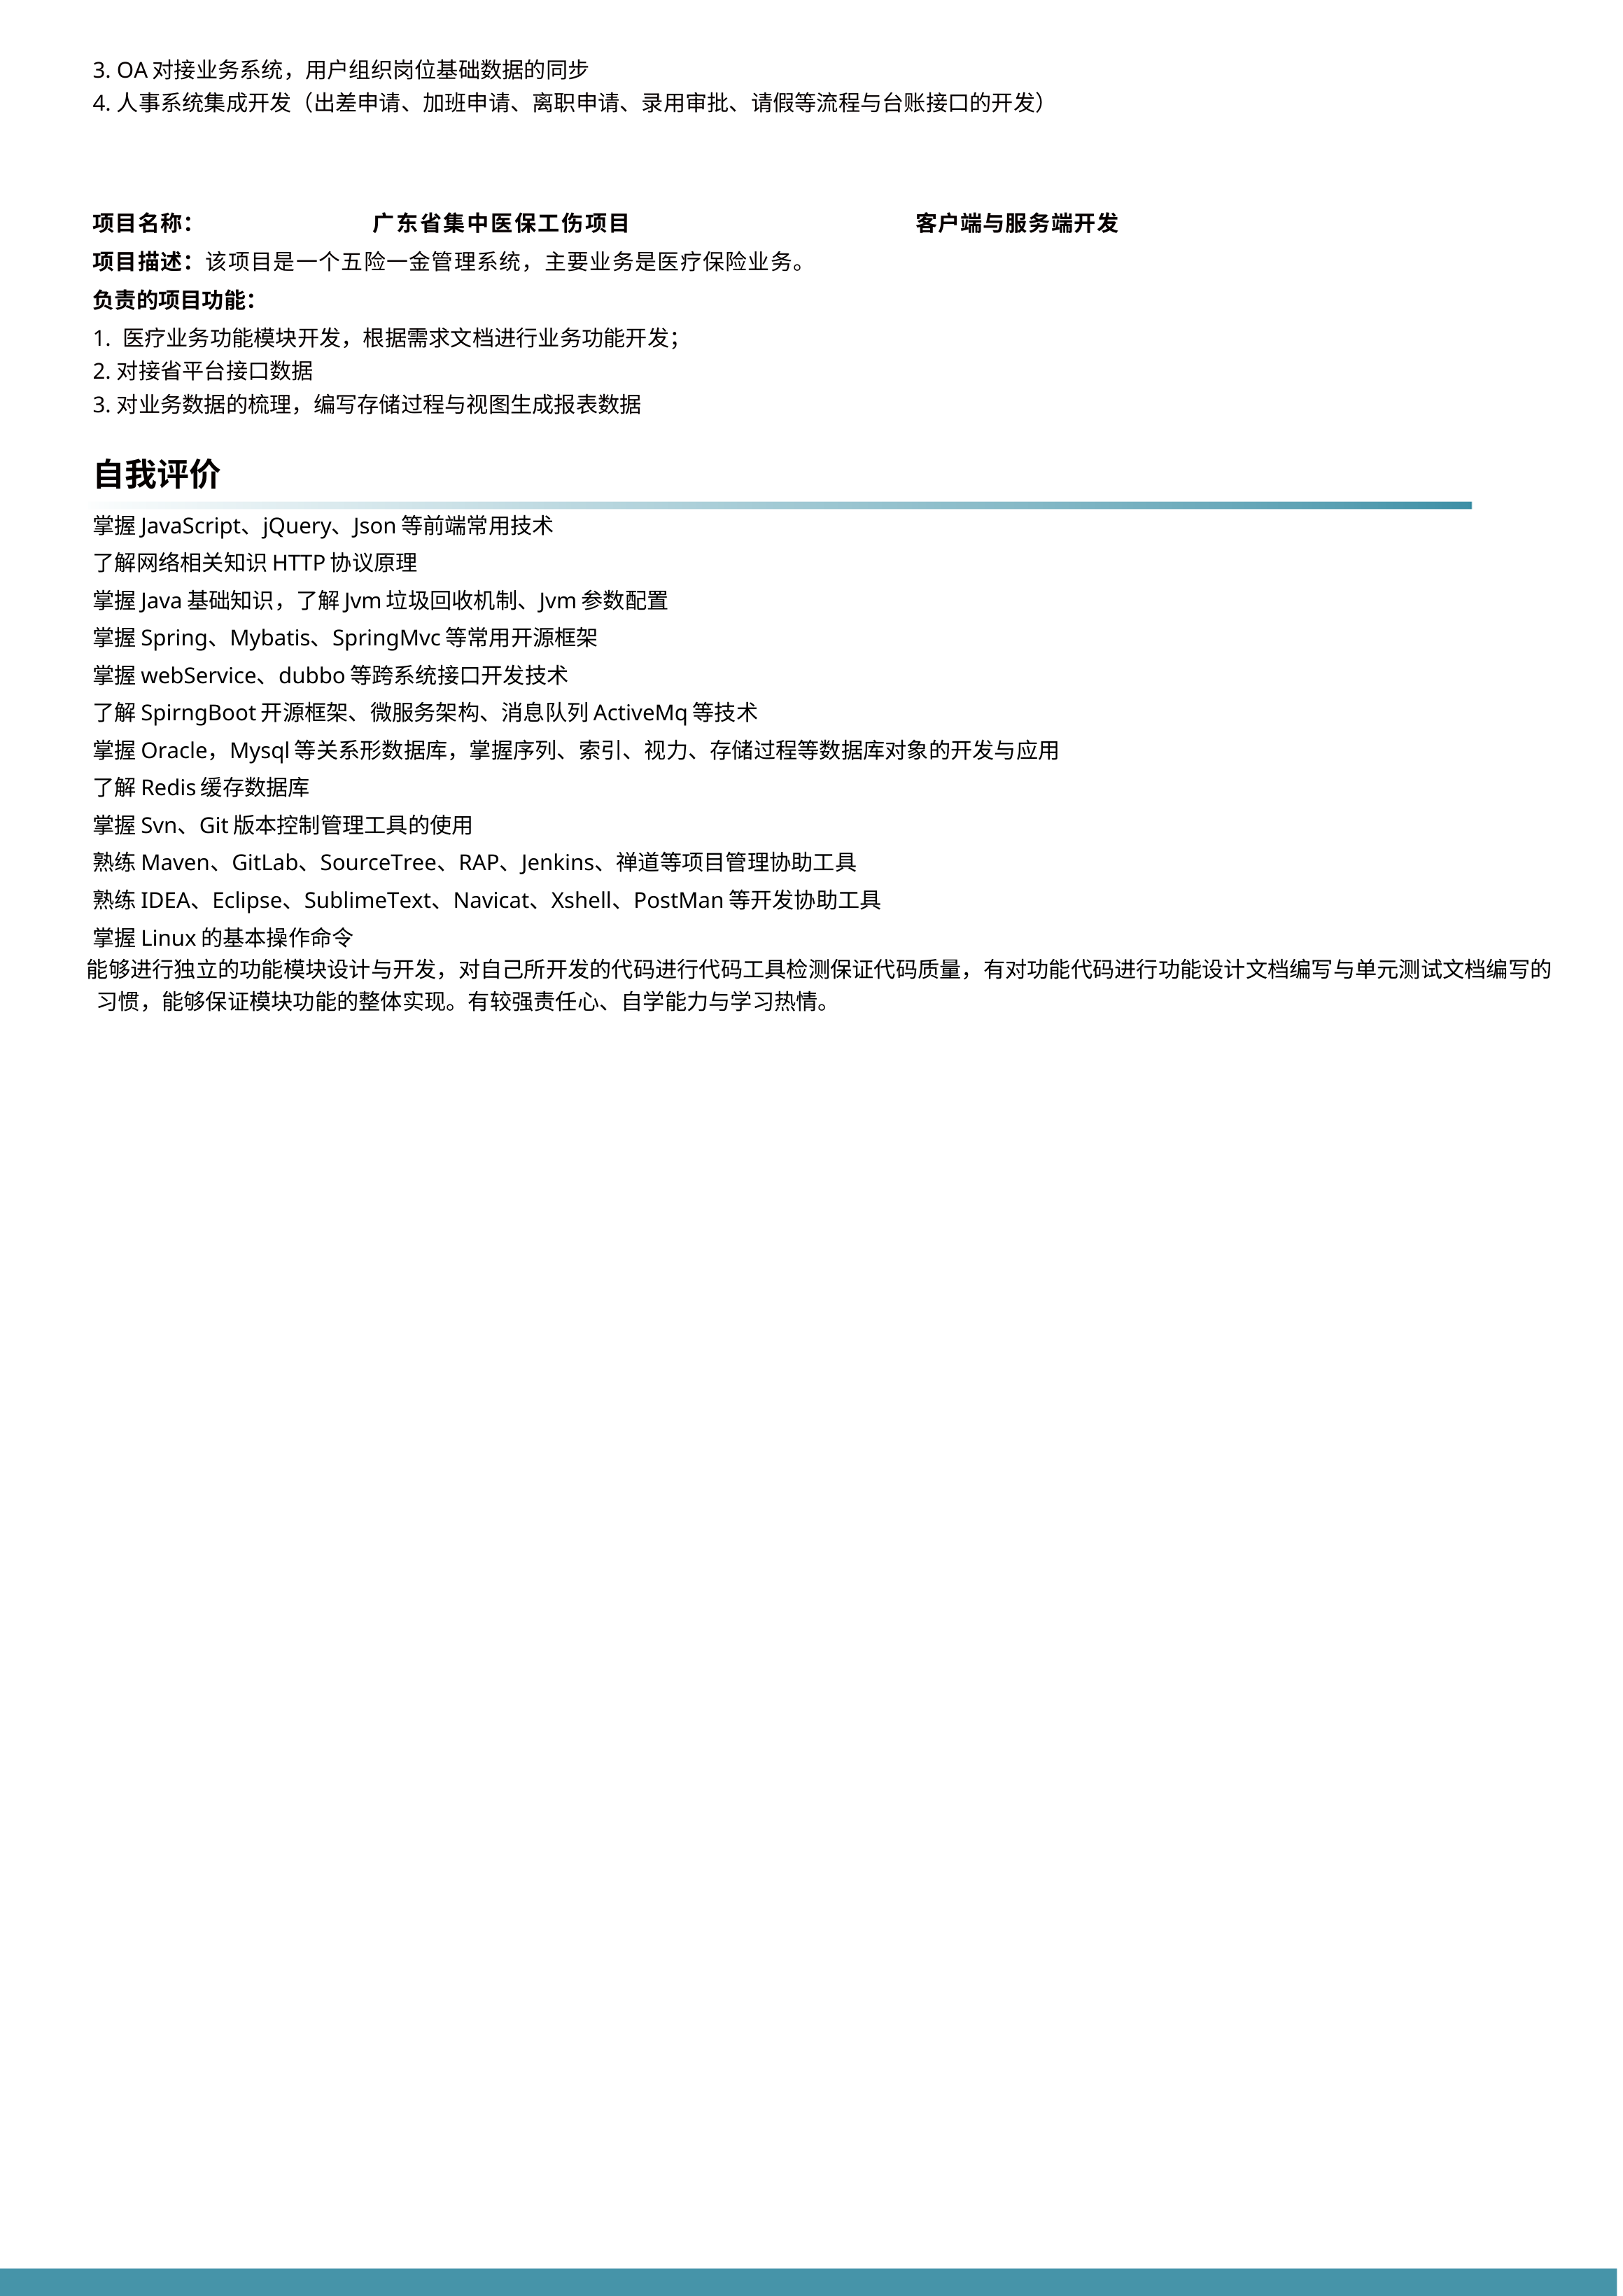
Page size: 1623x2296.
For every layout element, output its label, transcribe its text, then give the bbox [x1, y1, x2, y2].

list 掌握Java基础知识，了解Jvm垃圾回收机制、Jvm参数配置 [92, 583, 1571, 615]
list 了解网络相关知识HTTP协议原理 [92, 545, 1571, 578]
list 掌握JavaScript、jQuery、Json等前端常用技术 [92, 508, 1571, 540]
list 掌握webService、dubbo等跨系统接口开发技术 [92, 658, 1571, 690]
text 负责的项目功能： [92, 283, 1571, 314]
list 熟练Maven、GitLab、SourceTree、RAP、Jenkins、禅道等项目管理协助工具 [92, 846, 1571, 877]
text 项目名称： 广东省集中医保工伤项目 客户端与服务端开发 [92, 206, 1571, 237]
picture [88, 500, 1476, 512]
list OA对接业务系统，用户组织岗位基础数据的同步 [92, 52, 1571, 84]
list 对业务数据的梳理，编写存储过程与视图生成报表数据 [92, 387, 1571, 419]
list 了解SpirngBoot开源框架、微服务架构、消息队列ActiveMq等技术 [92, 695, 1571, 727]
text 项目描述：该项目是一个五险一金管理系统，主要业务是医疗保险业务。 [92, 244, 1571, 276]
list 人事系统集成开发（出差申请、加班申请、离职申请、录用审批、请假等流程与台账接口的开发） [92, 86, 1571, 118]
list 医疗业务功能模块开发，根据需求文档进行业务功能开发； [92, 321, 1571, 352]
list 掌握Oracle，Mysql等关系形数据库，掌握序列、索引、视力、存储过程等数据库对象的开发与应用 [92, 733, 1571, 764]
list 对接省平台接口数据 [92, 354, 1571, 386]
list 熟练IDEA、Eclipse、SublimeText、Navicat、Xshell、PostMan等开发协助工具 [92, 883, 1571, 915]
list 掌握Spring、Mybatis、SpringMvc等常用开源框架 [92, 620, 1571, 652]
list 掌握Linux的基本操作命令 [92, 920, 1571, 952]
subtitle 自我评价 [92, 449, 1571, 496]
text 能够进行独立的功能模块设计与开发，对自己所开发的代码进行代码工具检测保证代码质量，有对功能代码进行功能设计文档编写与单元测试文档编写的习惯，能够保证模块功能的整体实现。有较强责任心、自学能力与学习热情。 [52, 953, 1571, 1016]
list 了解Redis缓存数据库 [92, 771, 1571, 802]
list 掌握Svn、Git版本控制管理工具的使用 [92, 808, 1571, 839]
